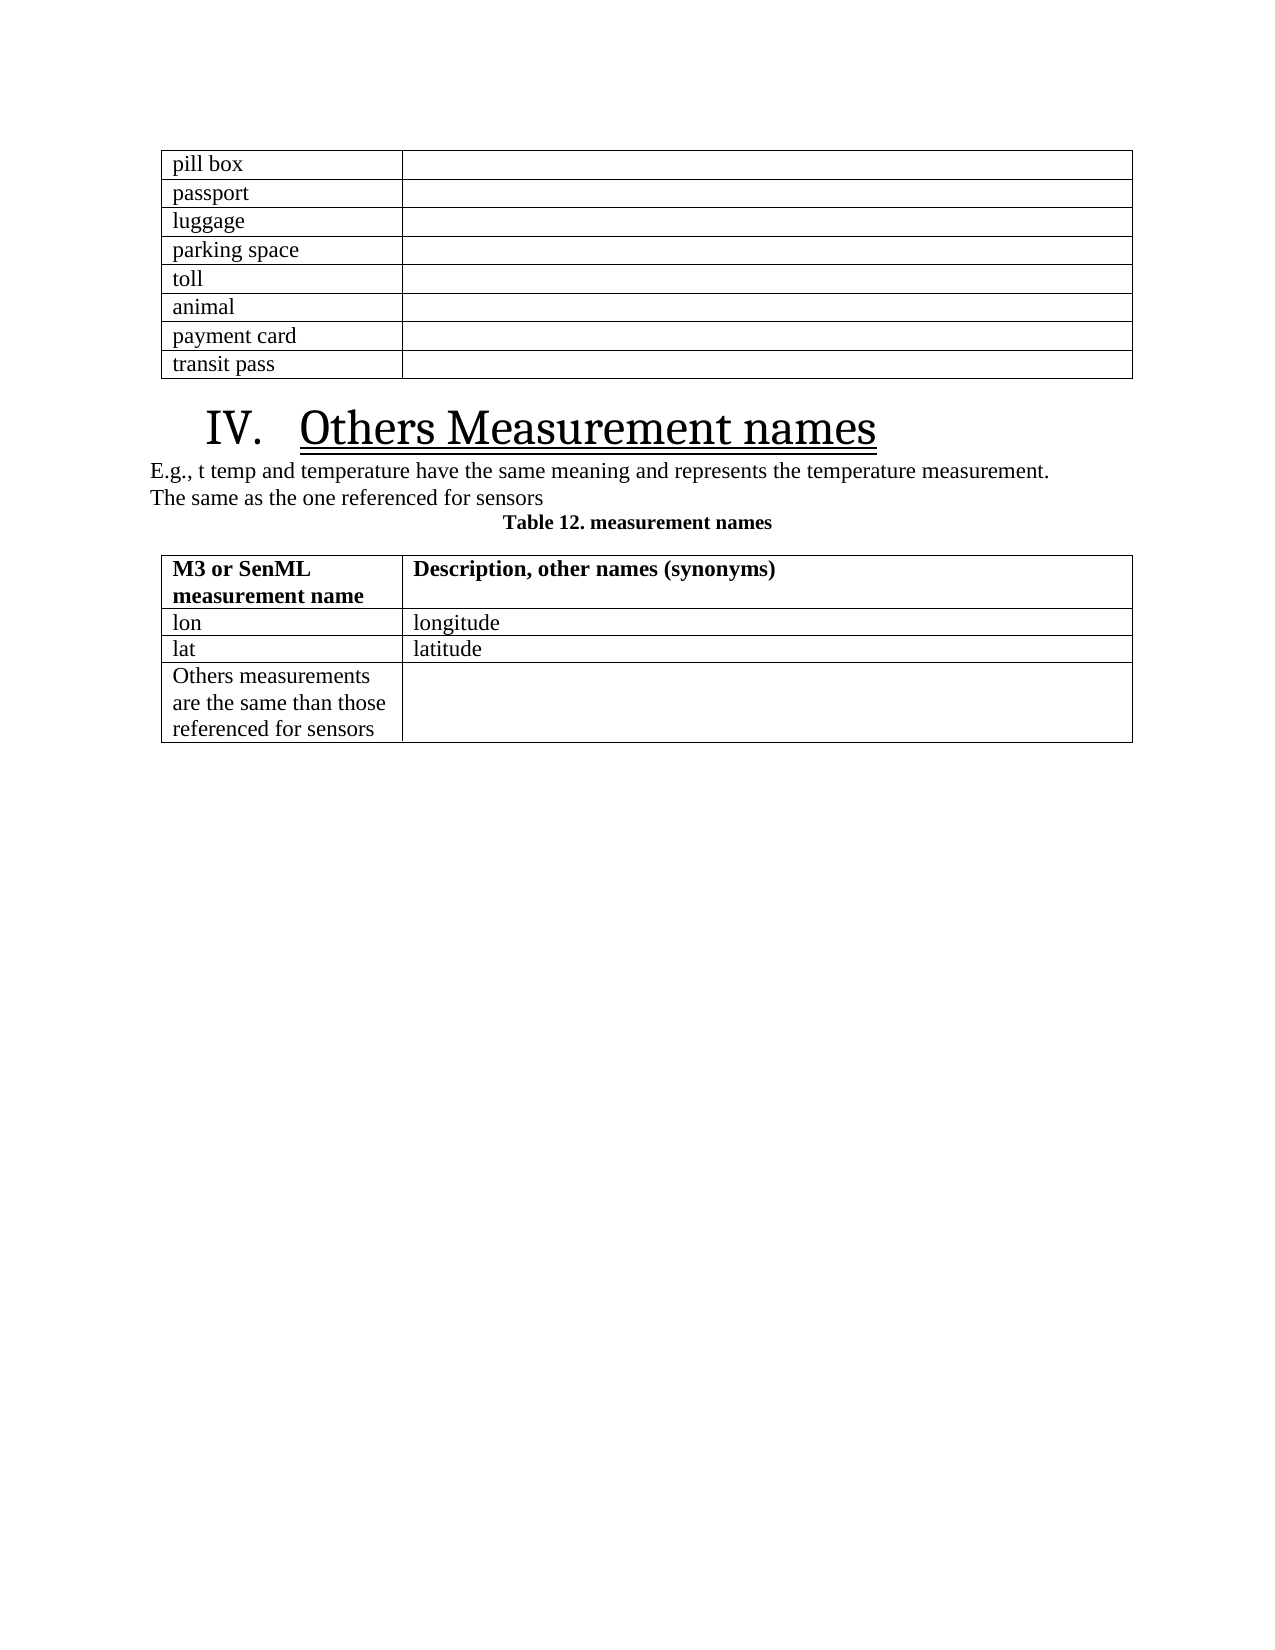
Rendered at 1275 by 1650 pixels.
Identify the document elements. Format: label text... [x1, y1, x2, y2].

table_cell [403, 180, 1132, 207]
table_header Description, other names (synonyms) [403, 556, 1132, 608]
table_cell parking space [162, 237, 402, 264]
table_cell [403, 208, 1132, 236]
table_cell payment card [162, 322, 402, 350]
table_cell transit pass [162, 351, 402, 378]
table_cell Others measurements are the same than those referenced for sensors [162, 663, 402, 741]
table_cell lon [162, 609, 402, 635]
table_cell longitude [403, 609, 1132, 635]
table_cell latitude [403, 636, 1132, 662]
table_cell passport [162, 180, 402, 207]
subtitle Others Measurement names [262, 400, 1125, 457]
table_cell [403, 265, 1132, 293]
table_cell [403, 663, 1132, 741]
table_cell animal [162, 294, 402, 321]
table_cell [403, 294, 1132, 321]
table_cell lat [162, 636, 402, 662]
text E.g., t temp and temperature have the same meaning and represents the temperature measurement. [150, 457, 1125, 483]
table_cell [403, 351, 1132, 378]
text The same as the one referenced for sensors [150, 483, 1125, 510]
table_cell pill box [162, 151, 402, 178]
table_cell [403, 151, 1132, 178]
table_cell toll [162, 265, 402, 293]
table_cell [403, 322, 1132, 350]
table_cell [403, 237, 1132, 264]
text Table 12. measurement names [150, 510, 1125, 534]
table_header M3 or SenML measurement name [162, 556, 402, 608]
table_cell luggage [162, 208, 402, 236]
